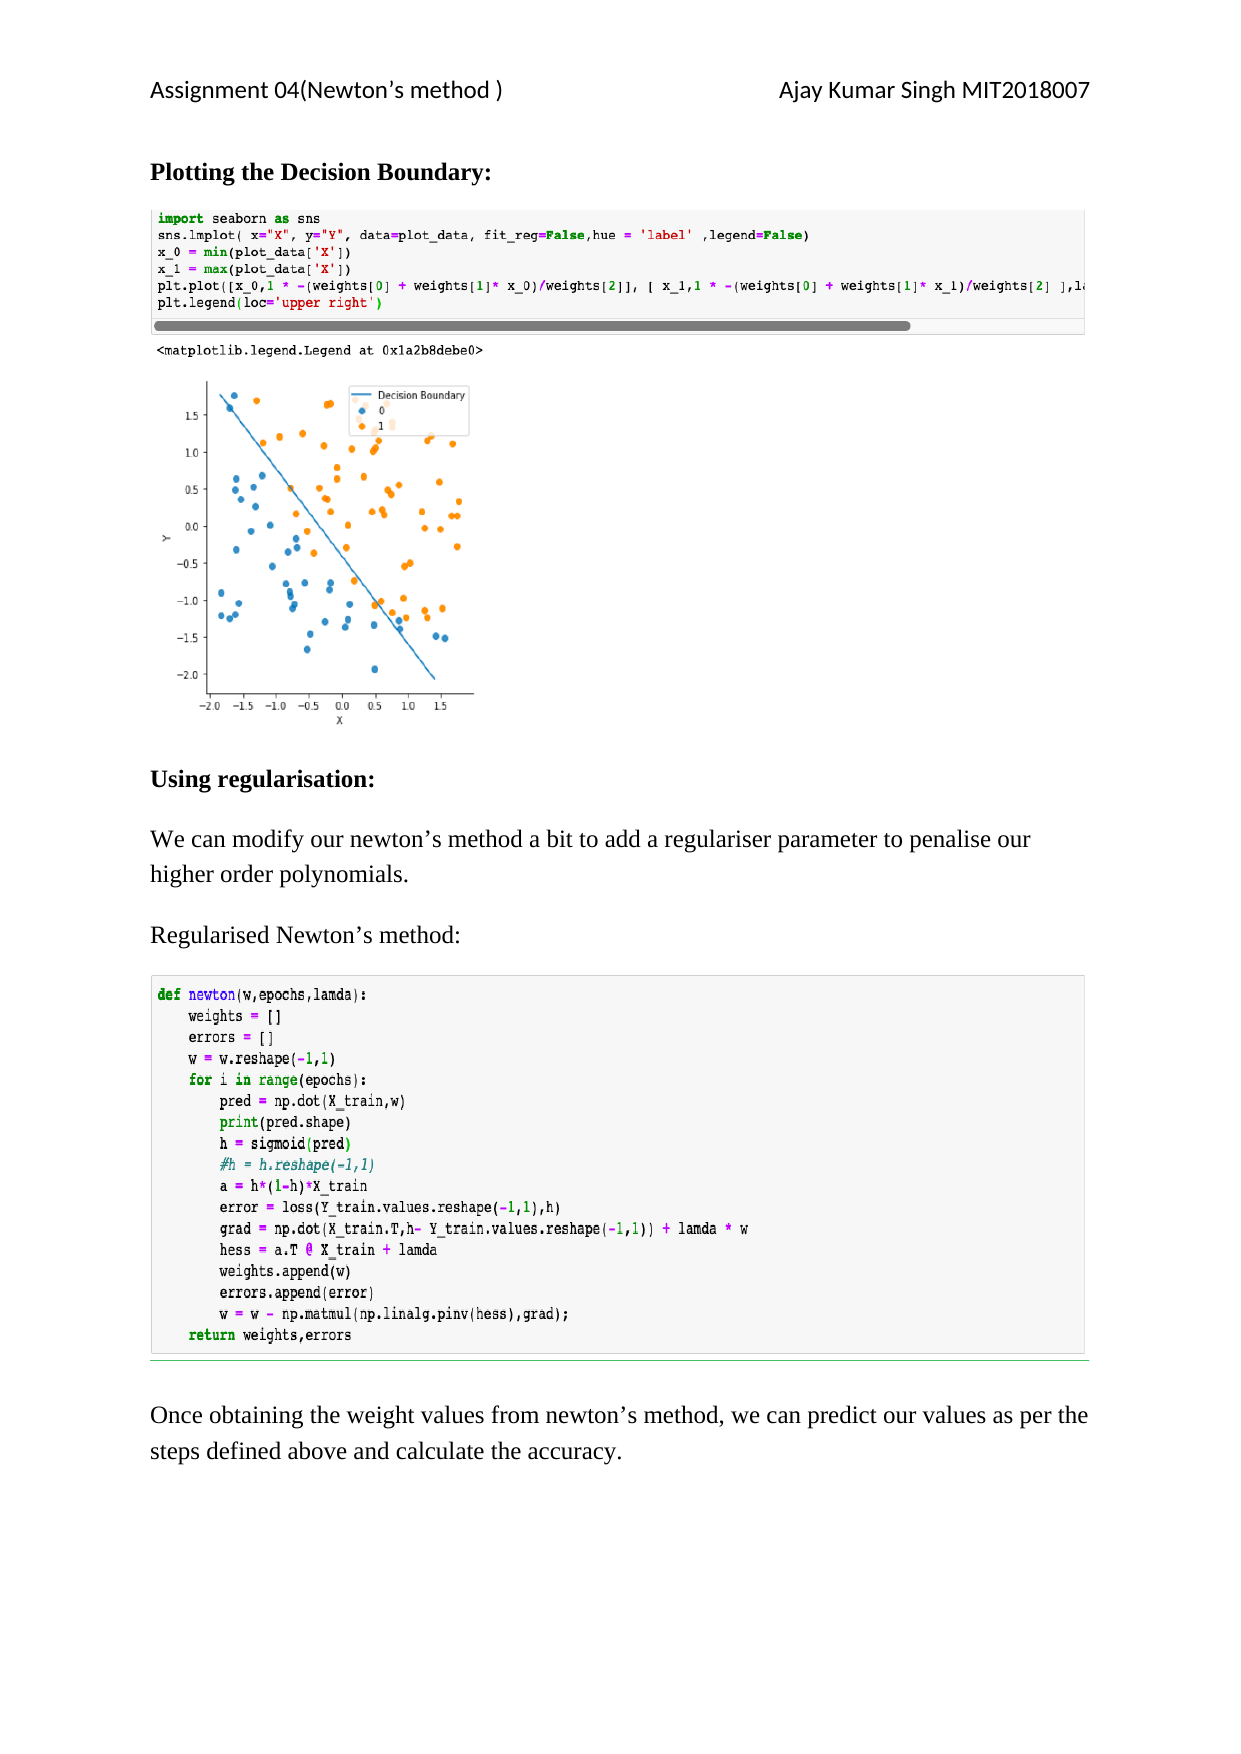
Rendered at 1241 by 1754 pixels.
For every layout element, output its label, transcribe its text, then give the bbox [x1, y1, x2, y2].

text Regularised Newton’s method: [150, 913, 1090, 949]
text Plotting the Decision Boundary: [150, 150, 1090, 185]
text Using regularisation: [150, 757, 1090, 792]
text We can modify our newton’s method a bit to add a regulariser parameter to penalise our higher order polynomials. [150, 817, 1090, 888]
picture [150, 210, 1090, 732]
picture [150, 973, 1090, 1369]
text Once obtaining the weight values from newton’s method, we can predict our values as per the steps defined above and calculate the accuracy. [150, 1394, 1090, 1465]
